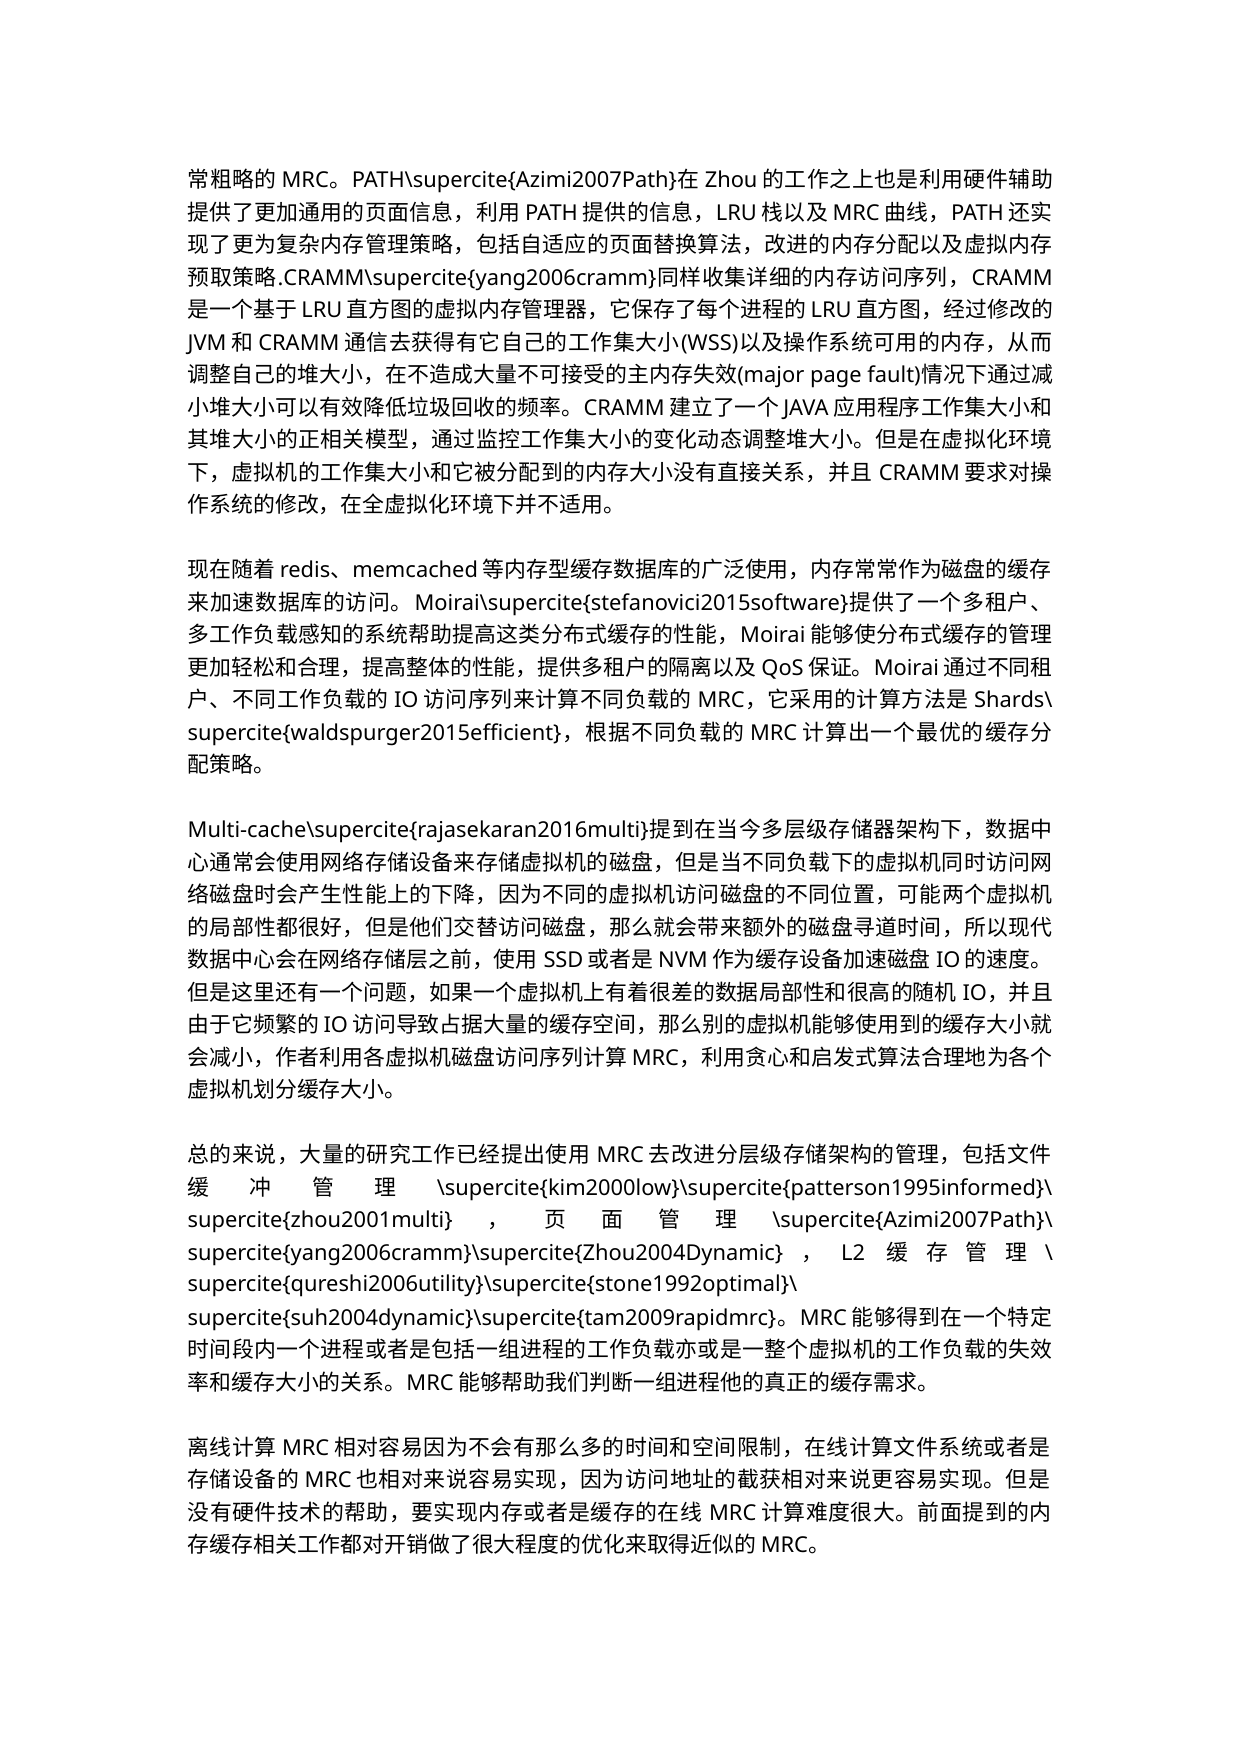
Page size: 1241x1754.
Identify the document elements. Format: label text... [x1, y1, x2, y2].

text 现在随着redis、memcached等内存型缓存数据库的广泛使用，内存常常作为磁盘的缓存来加速数据库的访问。Moirai\supercite{stefanovici2015software}提供了一个多租户、多工作负载感知的系统帮助提高这类分布式缓存的性能，Moirai能够使分布式缓存的管理更加轻松和合理，提高整体的性能，提供多租户的隔离以及QoS保证。Moirai通过不同租户、不同工作负载的IO访问序列来计算不同负载的MRC，它采用的计算方法是Shards\supercite{waldspurger2015efficient}，根据不同负载的MRC计算出一个最优的缓存分配策略。 [187, 552, 1053, 779]
text 离线计算MRC相对容易因为不会有那么多的时间和空间限制，在线计算文件系统或者是存储设备的MRC也相对来说容易实现，因为访问地址的截获相对来说更容易实现。但是没有硬件技术的帮助，要实现内存或者是缓存的在线MRC计算难度很大。前面提到的内存缓存相关工作都对开销做了很大程度的优化来取得近似的MRC。 [187, 1429, 1053, 1559]
text Multi-cache\supercite{rajasekaran2016multi}提到在当今多层级存储器架构下，数据中心通常会使用网络存储设备来存储虚拟机的磁盘，但是当不同负载下的虚拟机同时访问网络磁盘时会产生性能上的下降，因为不同的虚拟机访问磁盘的不同位置，可能两个虚拟机的局部性都很好，但是他们交替访问磁盘，那么就会带来额外的磁盘寻道时间，所以现代数据中心会在网络存储层之前，使用SSD或者是NVM作为缓存设备加速磁盘IO的速度。但是这里还有一个问题，如果一个虚拟机上有着很差的数据局部性和很高的随机IO，并且由于它频繁的IO访问导致占据大量的缓存空间，那么别的虚拟机能够使用到的缓存大小就会减小，作者利用各虚拟机磁盘访问序列计算MRC，利用贪心和启发式算法合理地为各个虚拟机划分缓存大小。 [187, 812, 1053, 1104]
